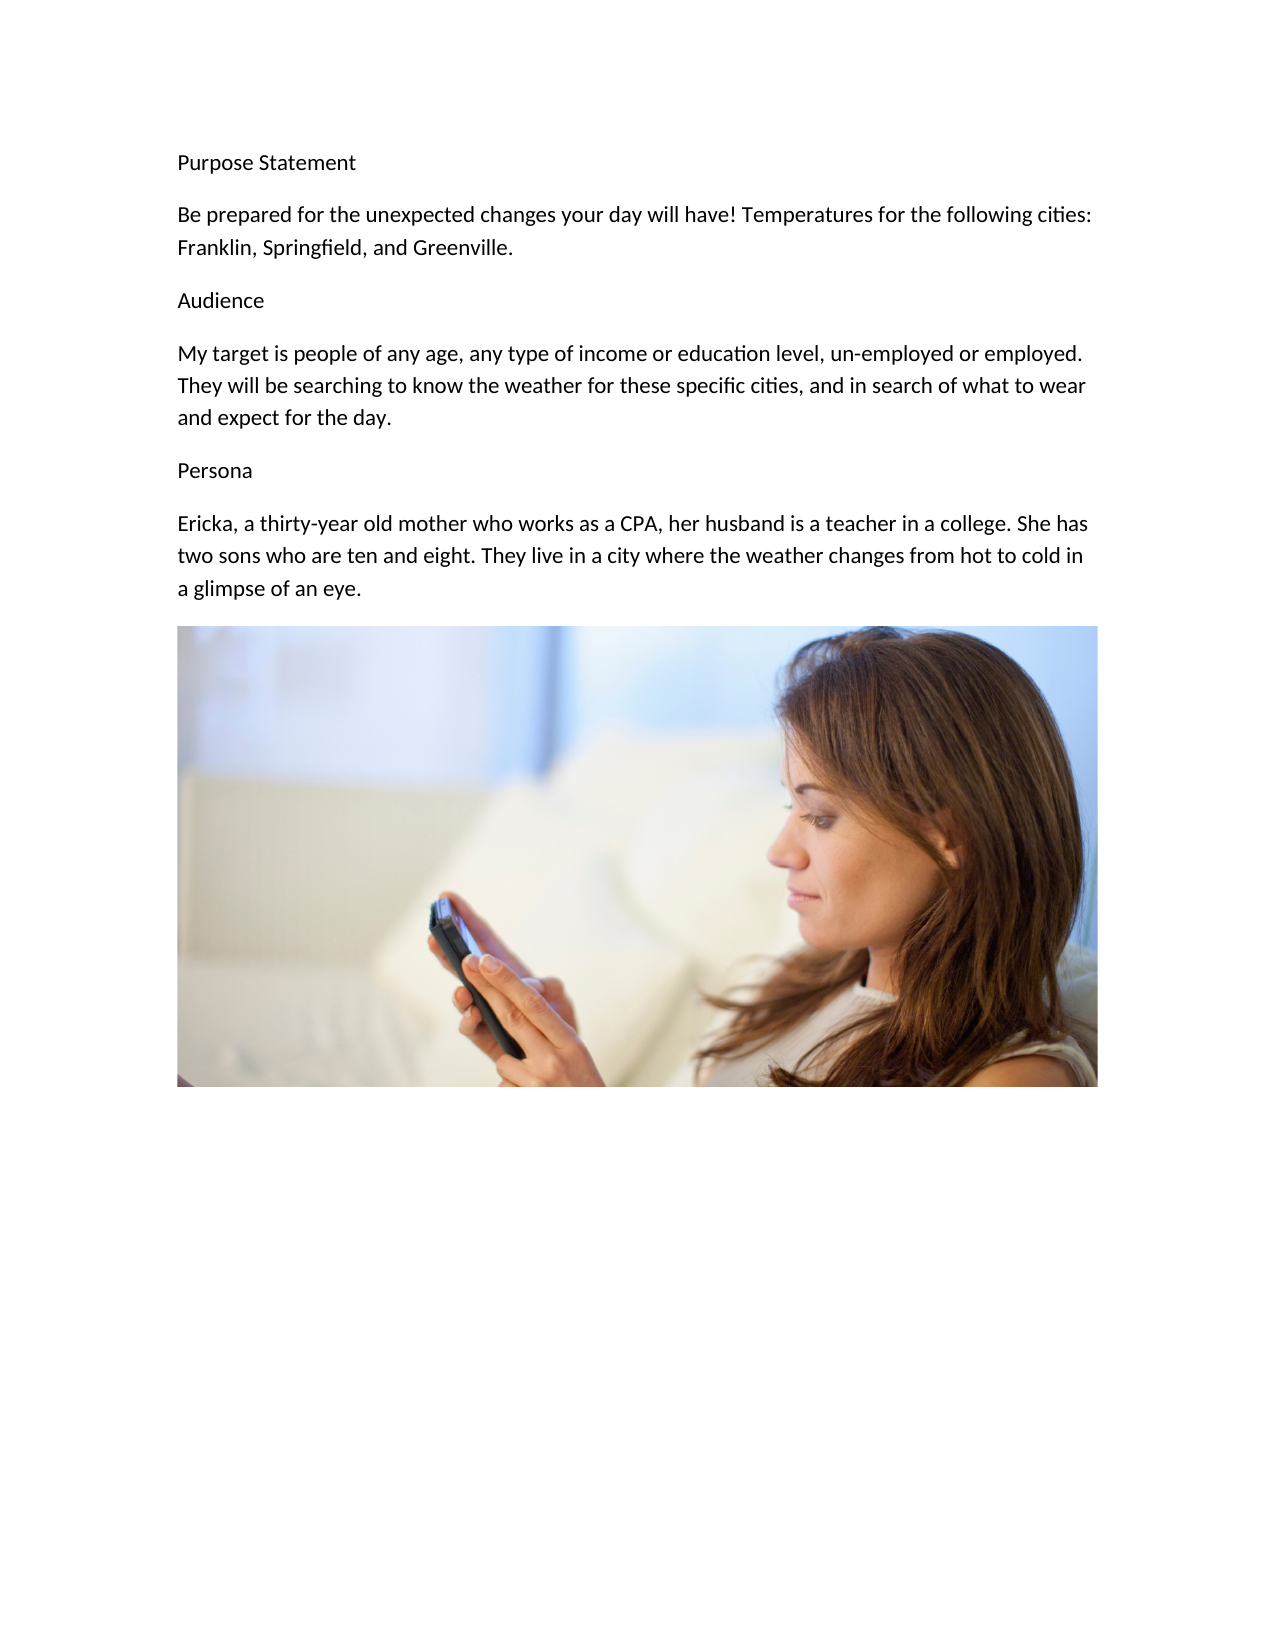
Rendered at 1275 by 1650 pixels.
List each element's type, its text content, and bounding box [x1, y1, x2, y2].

text Purpose Statement [177, 148, 1098, 176]
text Ericka, a thirty-year old mother who works as a CPA, her husband is a teacher in a college. She has two sons who are ten and eight. They live in a city where the weather changes from hot to cold in a glimpse of an eye. [177, 509, 1098, 602]
picture [177, 626, 1098, 1087]
text My target is people of any age, any type of income or education level, un-employed or employed. They will be searching to know the weather for these specific cities, and in search of what to wear and expect for the day. [177, 339, 1098, 431]
text Be prepared for the unexpected changes your day will have! Temperatures for the following cities: Franklin, Springfield, and Greenville. [177, 201, 1098, 261]
text Audience [177, 286, 1098, 314]
text Persona [177, 456, 1098, 484]
